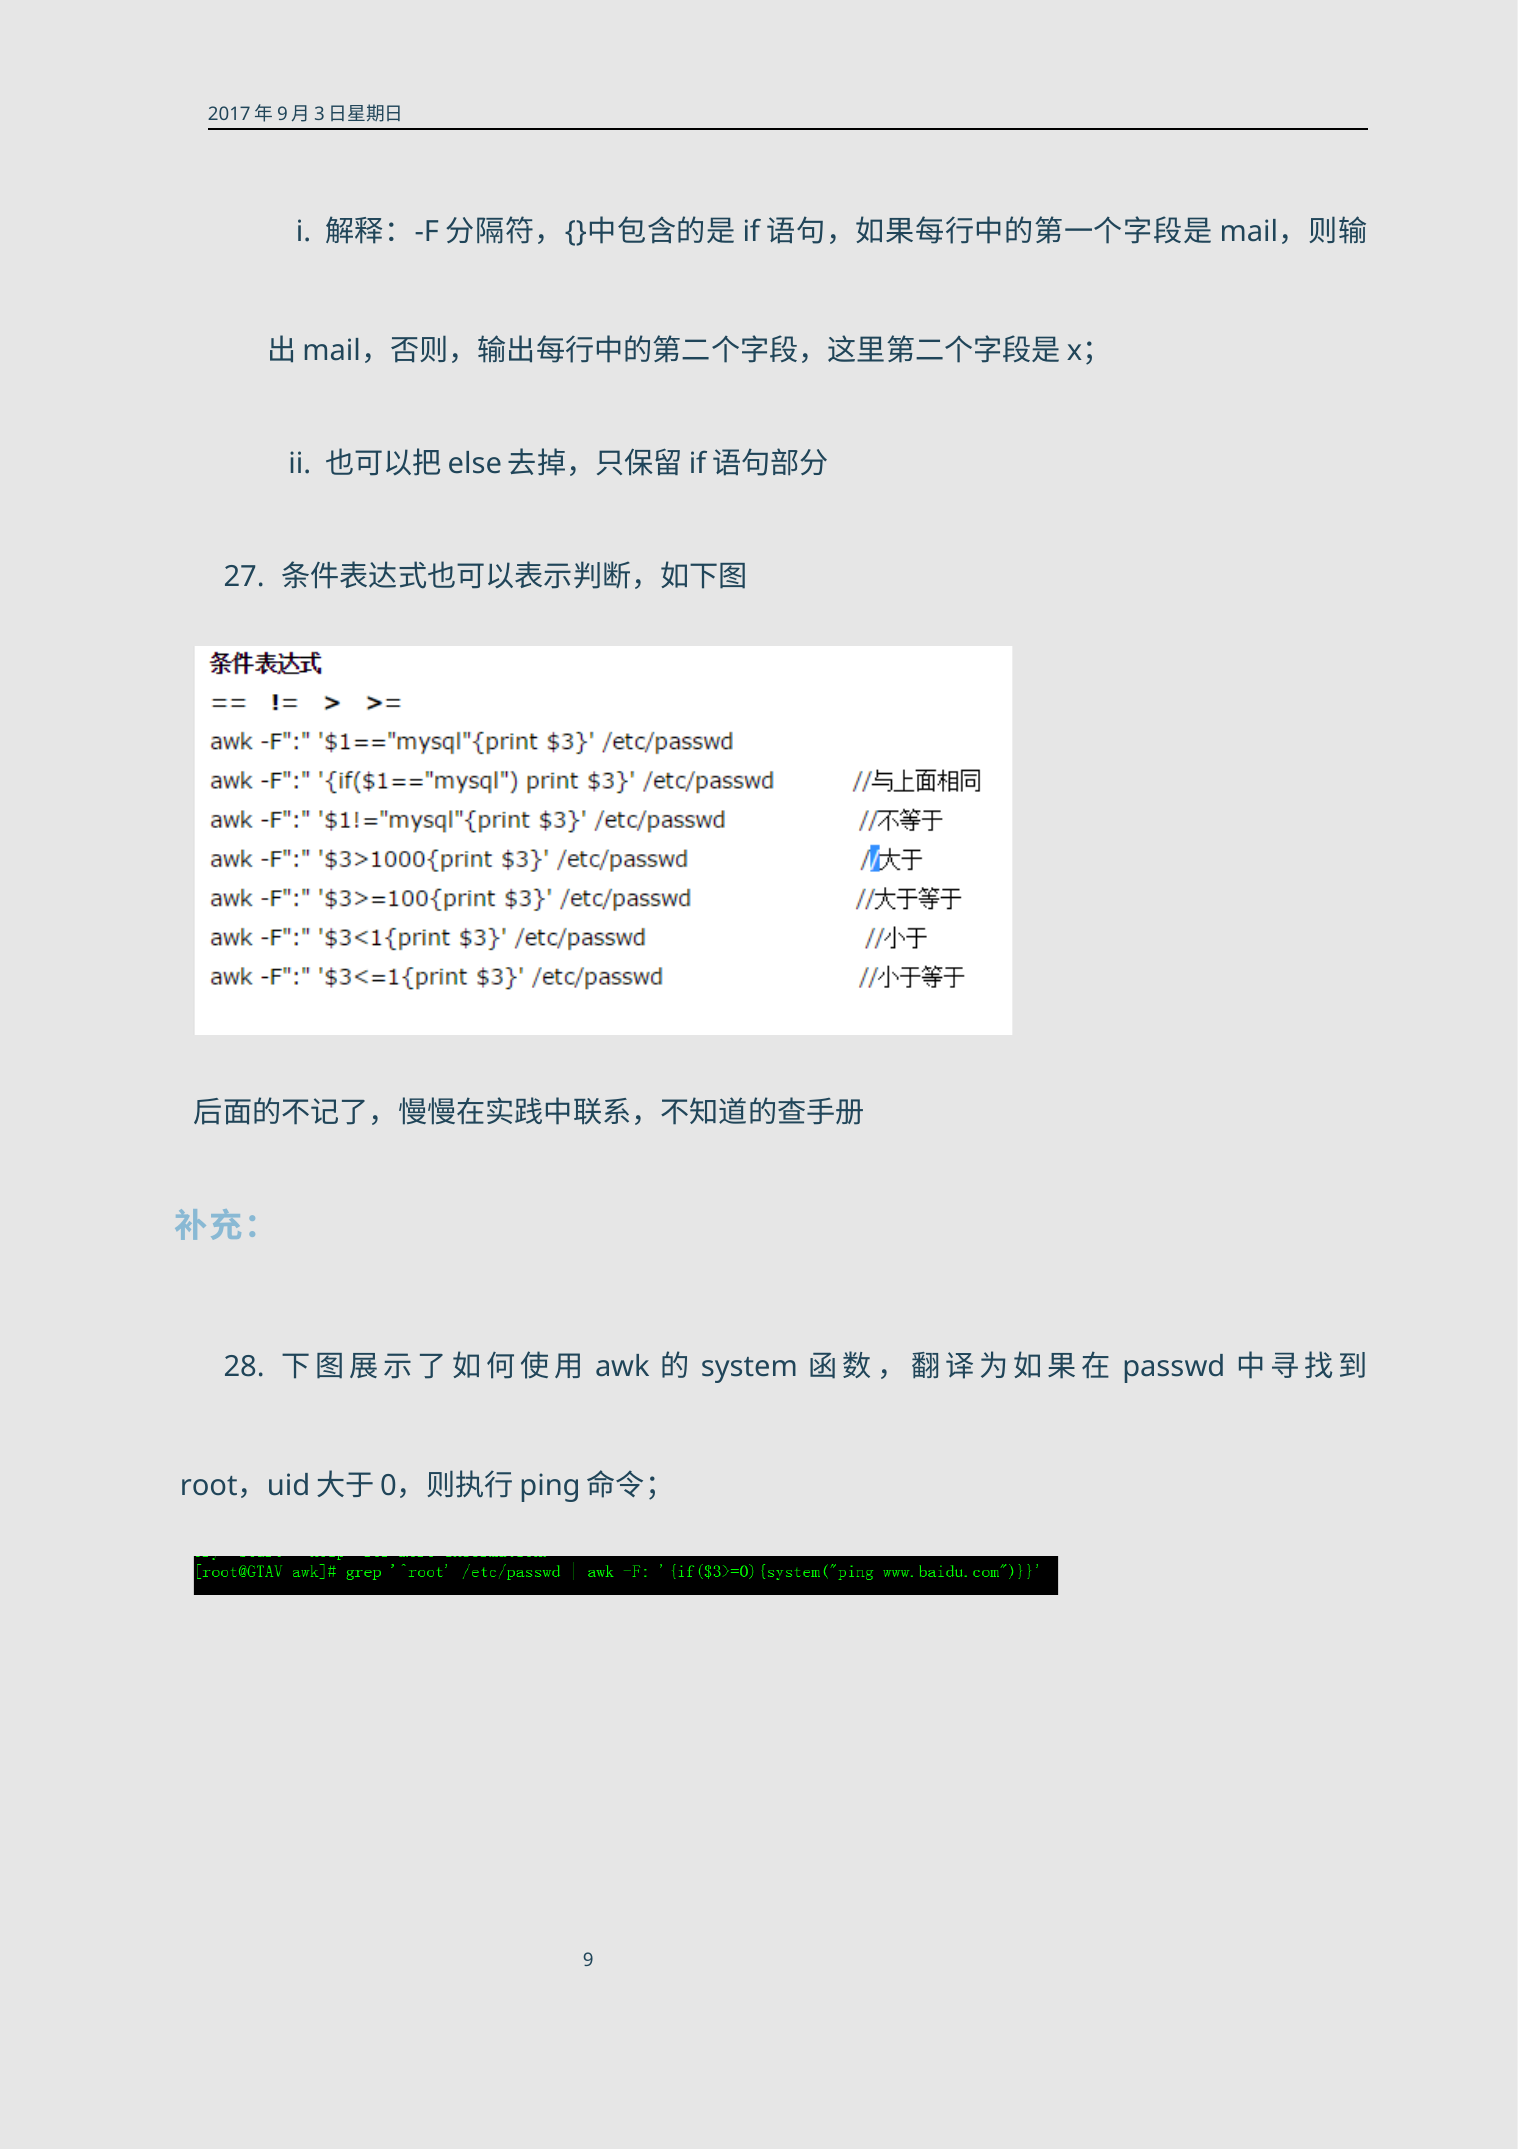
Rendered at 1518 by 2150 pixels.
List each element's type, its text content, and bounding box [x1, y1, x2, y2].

text 后面的不记了，慢慢在实践中联系，不知道的查手册 [194, 1070, 1368, 1150]
picture [193, 1556, 1059, 1595]
list 也可以把else去掉，只保留if语句部分 [267, 421, 1368, 500]
subtitle 补充： [156, 1183, 1368, 1262]
list 解释：-F分隔符，{}中包含的是if语句，如果每行中的第一个字段是mail，则输出mail，否则，输出每行中的第二个字段，这里第二个字段是x； [267, 189, 1368, 387]
picture [193, 646, 1013, 1035]
list 下图展示了如何使用awk的system函数，翻译为如果在passwd中寻找到root，uid大于0，则执行ping命令； [179, 1324, 1368, 1523]
list 条件表达式也可以表示判断，如下图 [179, 534, 1368, 613]
